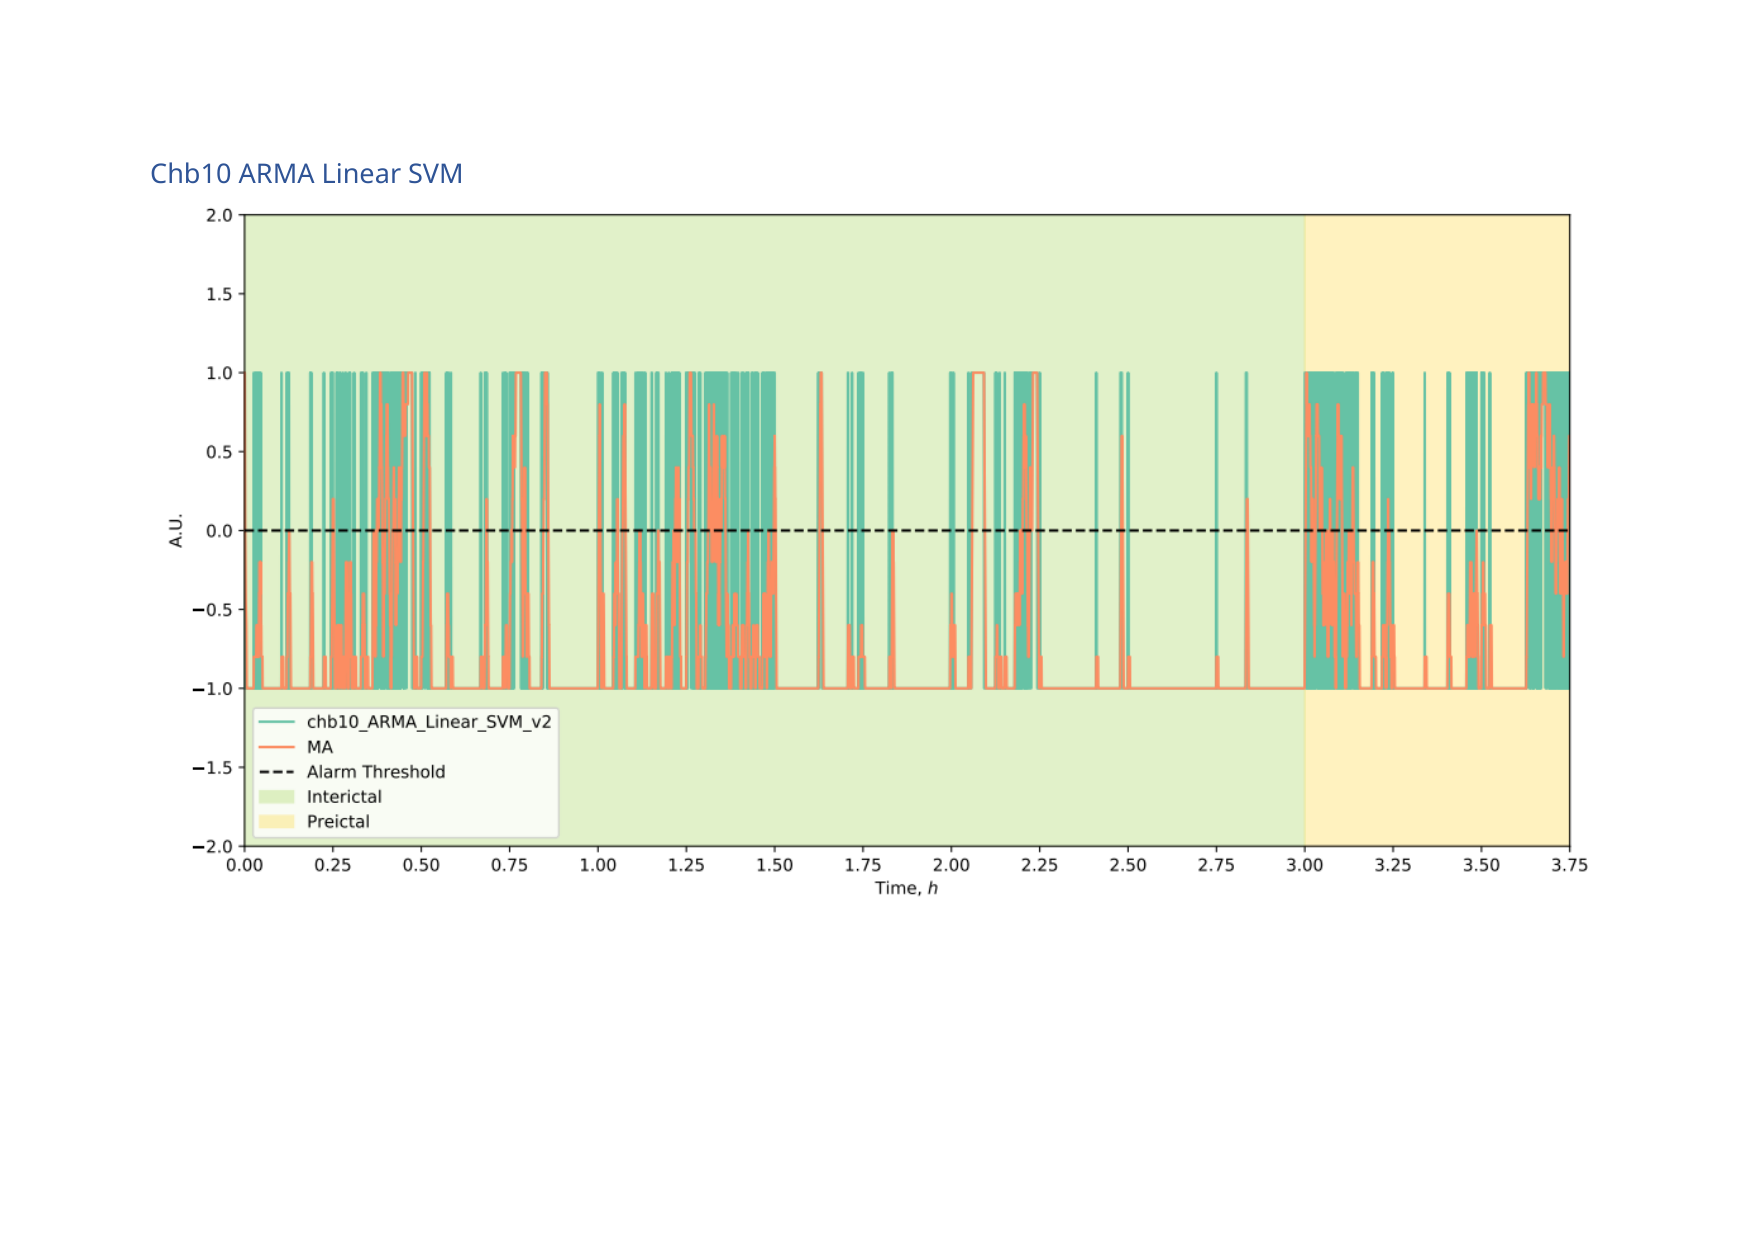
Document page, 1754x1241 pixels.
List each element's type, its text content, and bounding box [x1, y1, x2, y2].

subtitle Chb10 ARMA Linear SVM [150, 154, 1604, 191]
